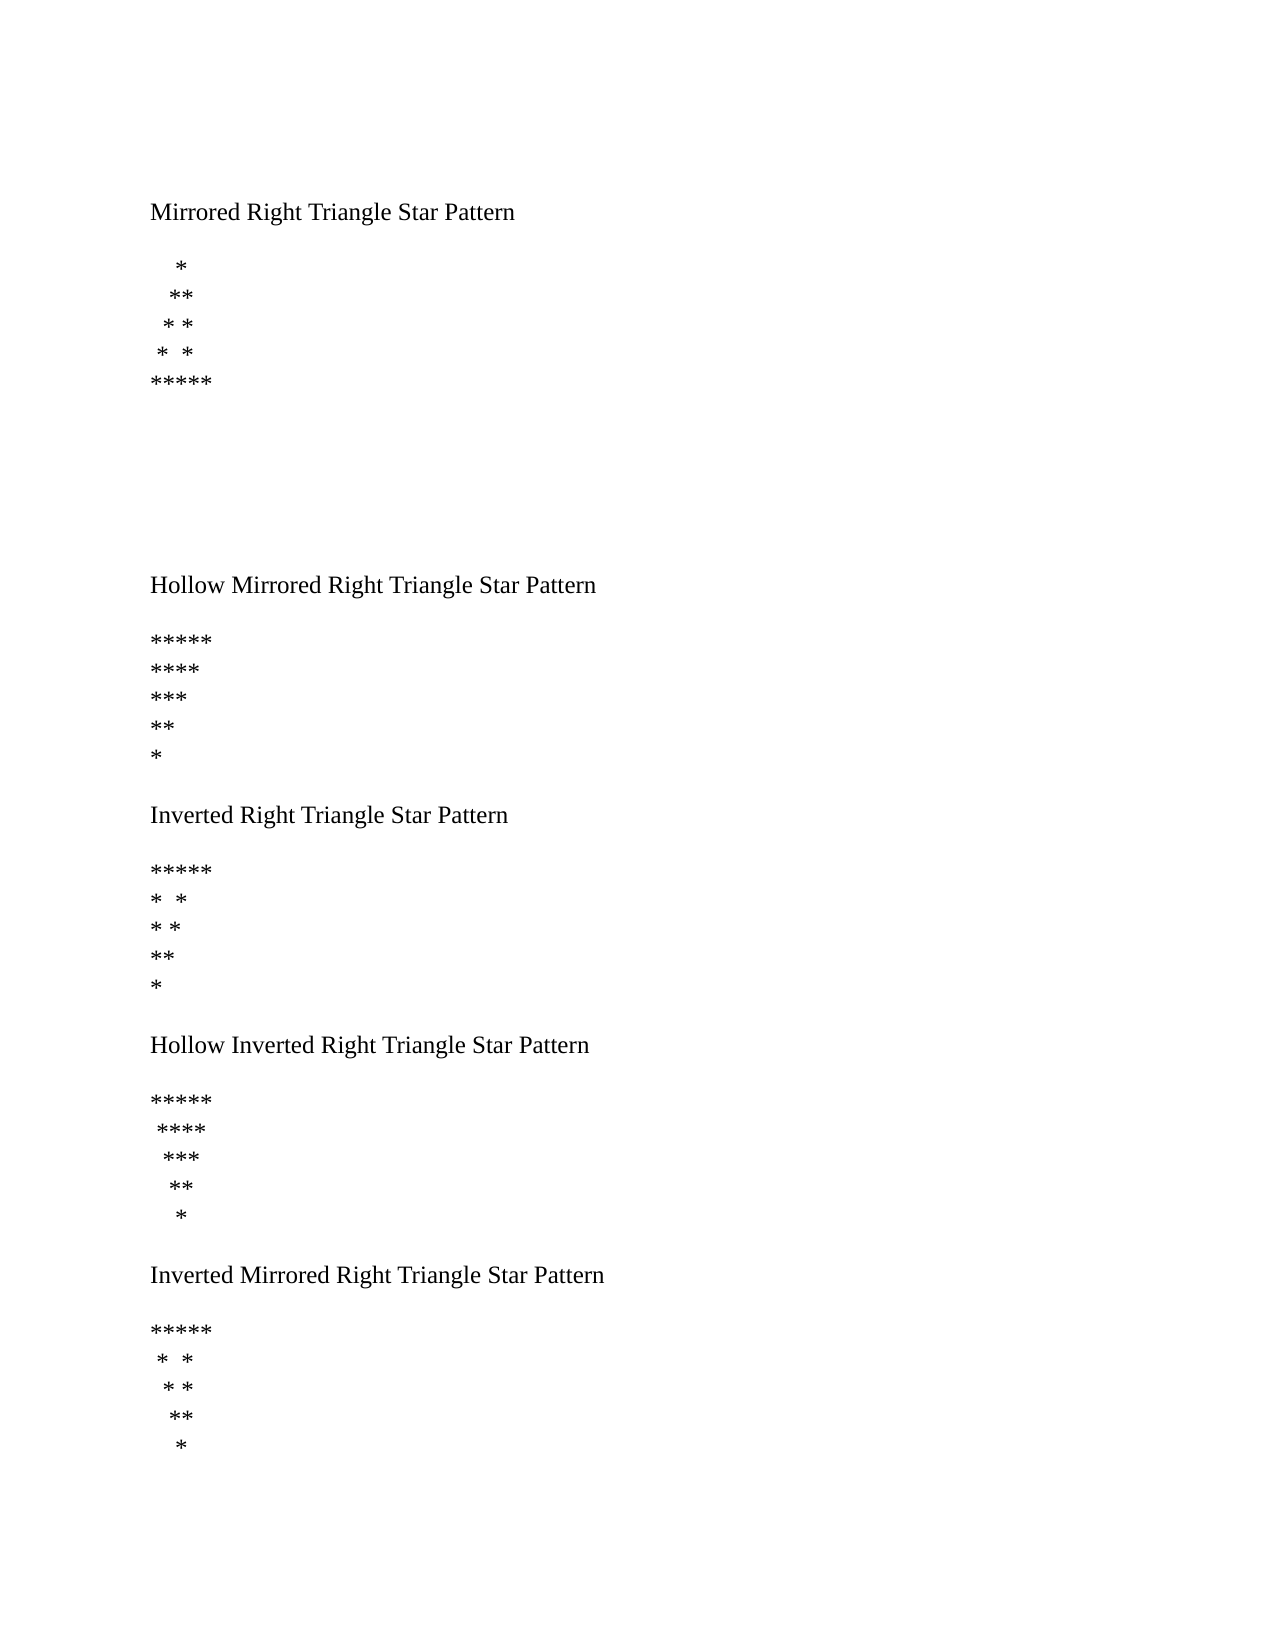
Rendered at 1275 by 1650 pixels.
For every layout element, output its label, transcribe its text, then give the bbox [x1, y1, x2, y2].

text * * [150, 887, 1125, 916]
text Hollow Inverted Right Triangle Star Pattern [150, 1031, 1125, 1059]
text * * [150, 341, 1125, 369]
text ***** [150, 628, 1125, 657]
text Hollow Mirrored Right Triangle Star Pattern [150, 571, 1125, 599]
text ***** [150, 858, 1125, 887]
text ** [150, 283, 1125, 312]
text * [150, 743, 1125, 772]
text ***** [150, 369, 1125, 398]
text * [150, 1203, 1125, 1232]
text ** [150, 1404, 1125, 1433]
text * * [150, 1347, 1125, 1376]
text *** [150, 1146, 1125, 1174]
text **** [150, 657, 1125, 686]
text Inverted Mirrored Right Triangle Star Pattern [150, 1261, 1125, 1289]
text * * [150, 1376, 1125, 1404]
text Mirrored Right Triangle Star Pattern [150, 197, 1125, 226]
text * [150, 1433, 1125, 1462]
text * * [150, 916, 1125, 944]
text ***** [150, 1318, 1125, 1347]
text ** [150, 944, 1125, 973]
text * [150, 973, 1125, 1002]
text ***** [150, 1088, 1125, 1117]
text Inverted Right Triangle Star Pattern [150, 801, 1125, 829]
text * [150, 254, 1125, 283]
text * * [150, 312, 1125, 341]
text **** [150, 1117, 1125, 1146]
text ** [150, 714, 1125, 743]
text *** [150, 686, 1125, 714]
text ** [150, 1174, 1125, 1203]
